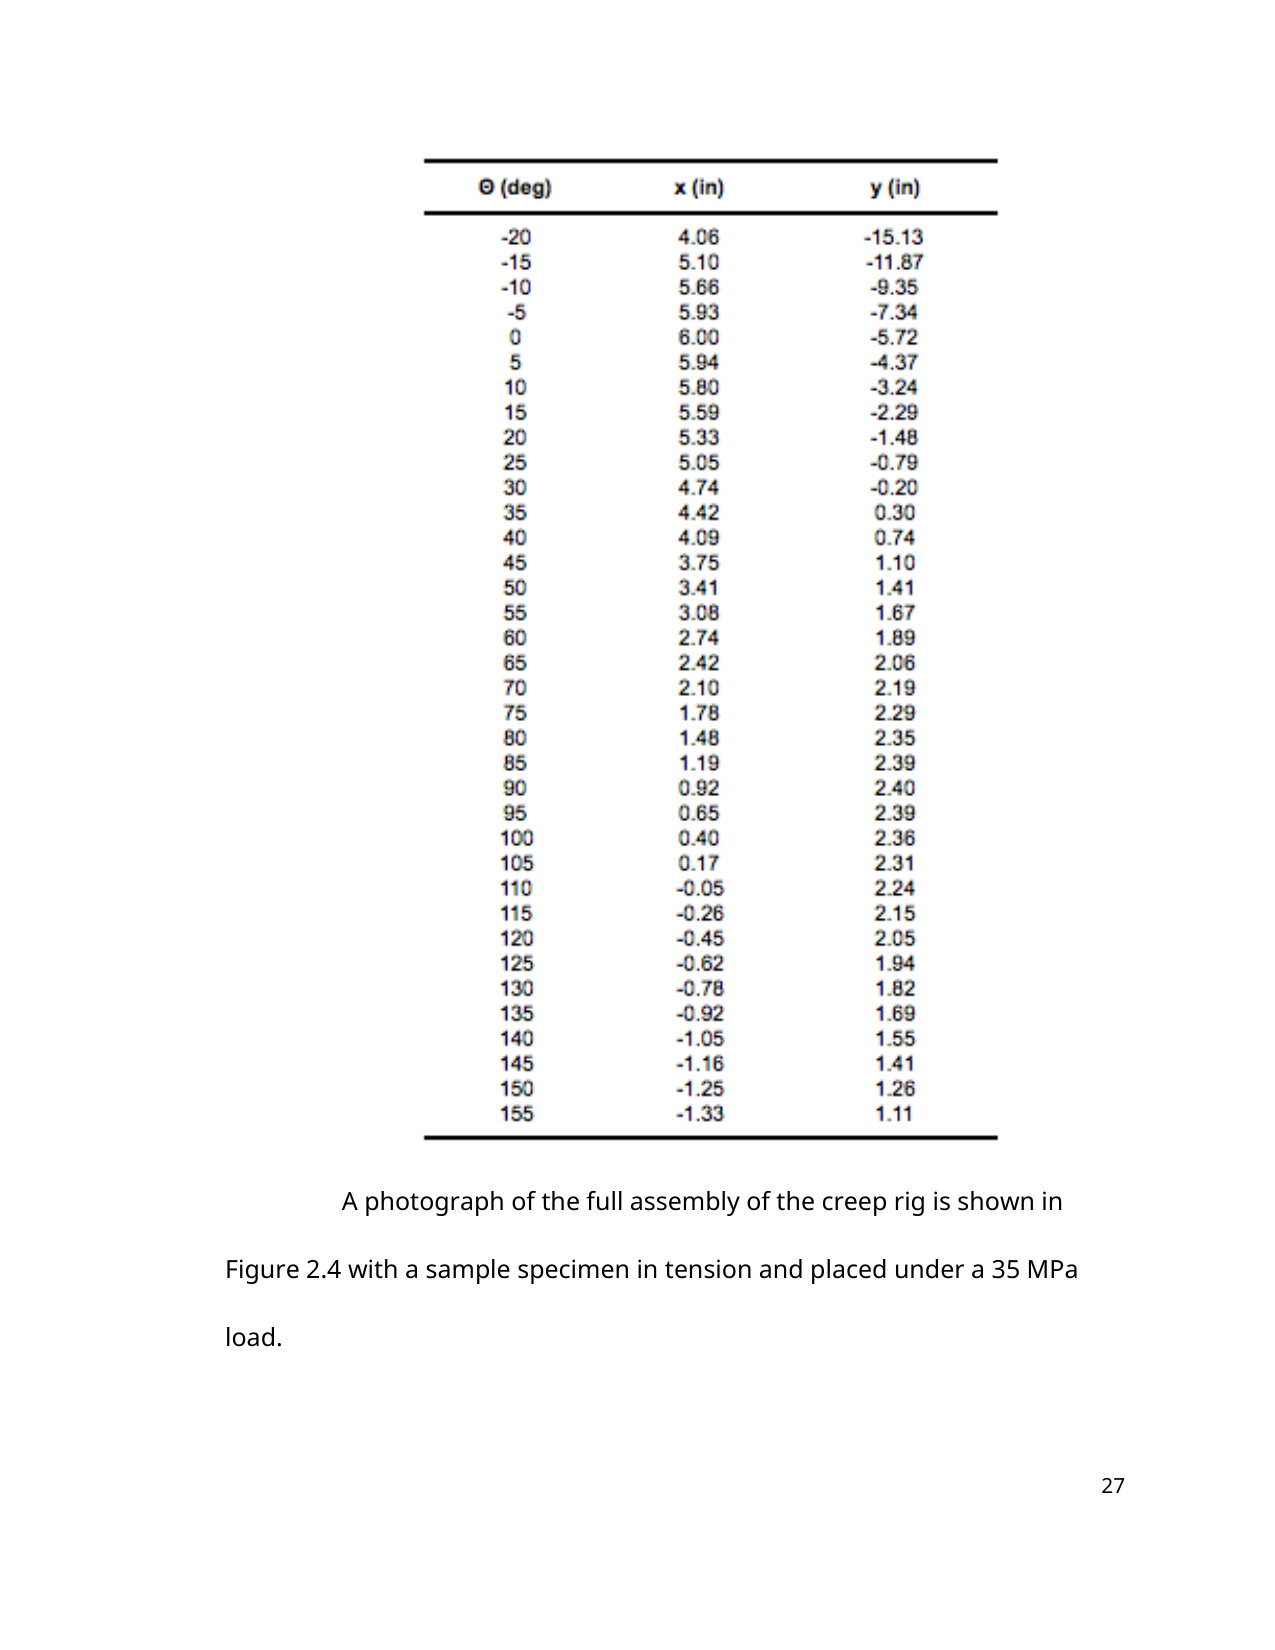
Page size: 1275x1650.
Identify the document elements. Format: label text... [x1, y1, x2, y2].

picture [408, 150, 1017, 1155]
text A photograph of the full assembly of the creep rig is shown in Figure 2.4 with a sample specimen in tension and placed under a 35 MPa load. [225, 1183, 1125, 1354]
